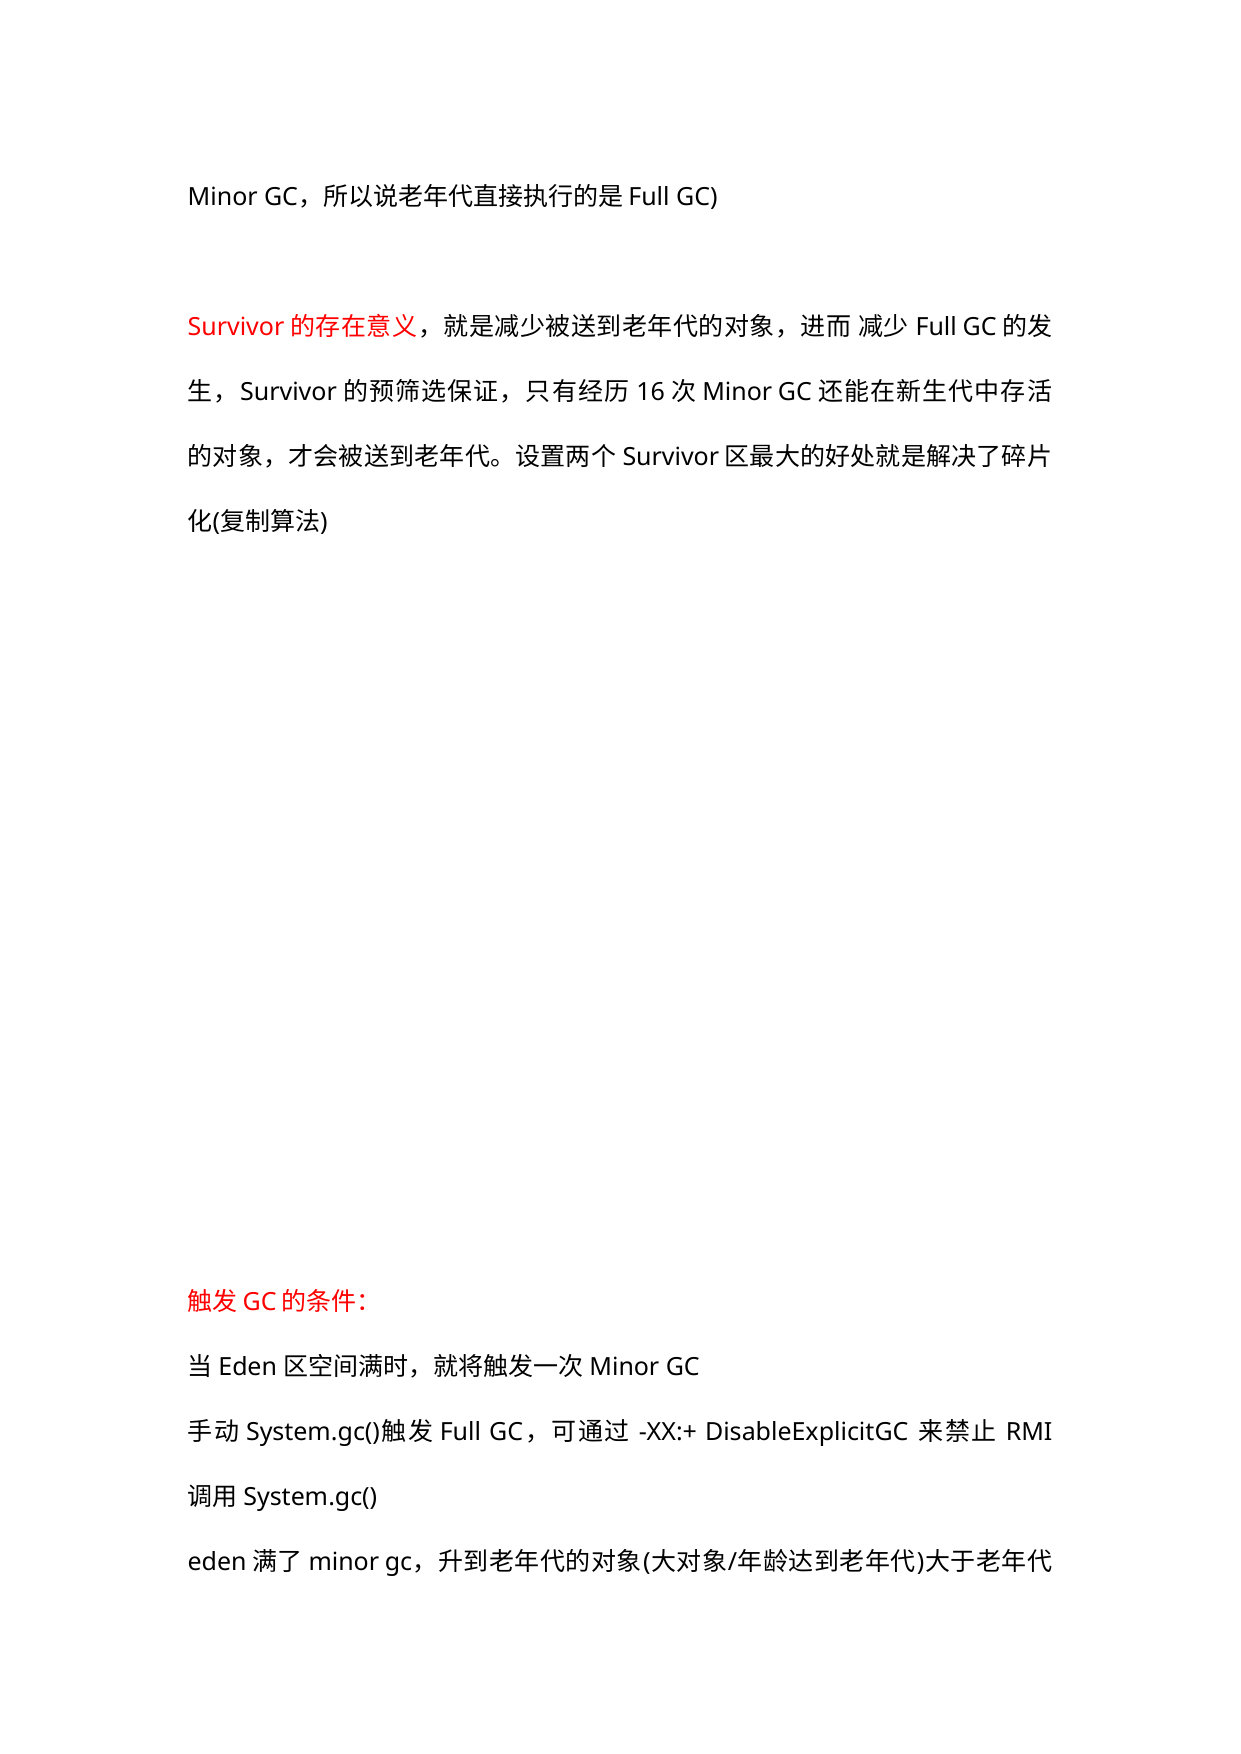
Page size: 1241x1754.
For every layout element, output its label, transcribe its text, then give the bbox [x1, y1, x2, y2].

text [187, 1527, 1053, 1592]
text Survivor的存在意义，就是减少被送到老年代的对象，进而 减少Full GC的发生，Survivor的预筛选保证，只有经历16次Minor GC还能在新生代中存活 的对象，才会被送到老年代。设置两个Survivor区最大的好处就是解决了碎片化(复制算法) [187, 292, 1053, 552]
text 当 Eden 区空间满时，就将触发一次 Minor GC [187, 1332, 1053, 1397]
text 手动System.gc()触发Full GC，可通过 -XX:+ DisableExplicitGC 来禁止 RMI 调用 System.gc() [187, 1397, 1053, 1527]
text 触发GC的条件： [187, 1267, 1053, 1332]
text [187, 162, 1053, 227]
